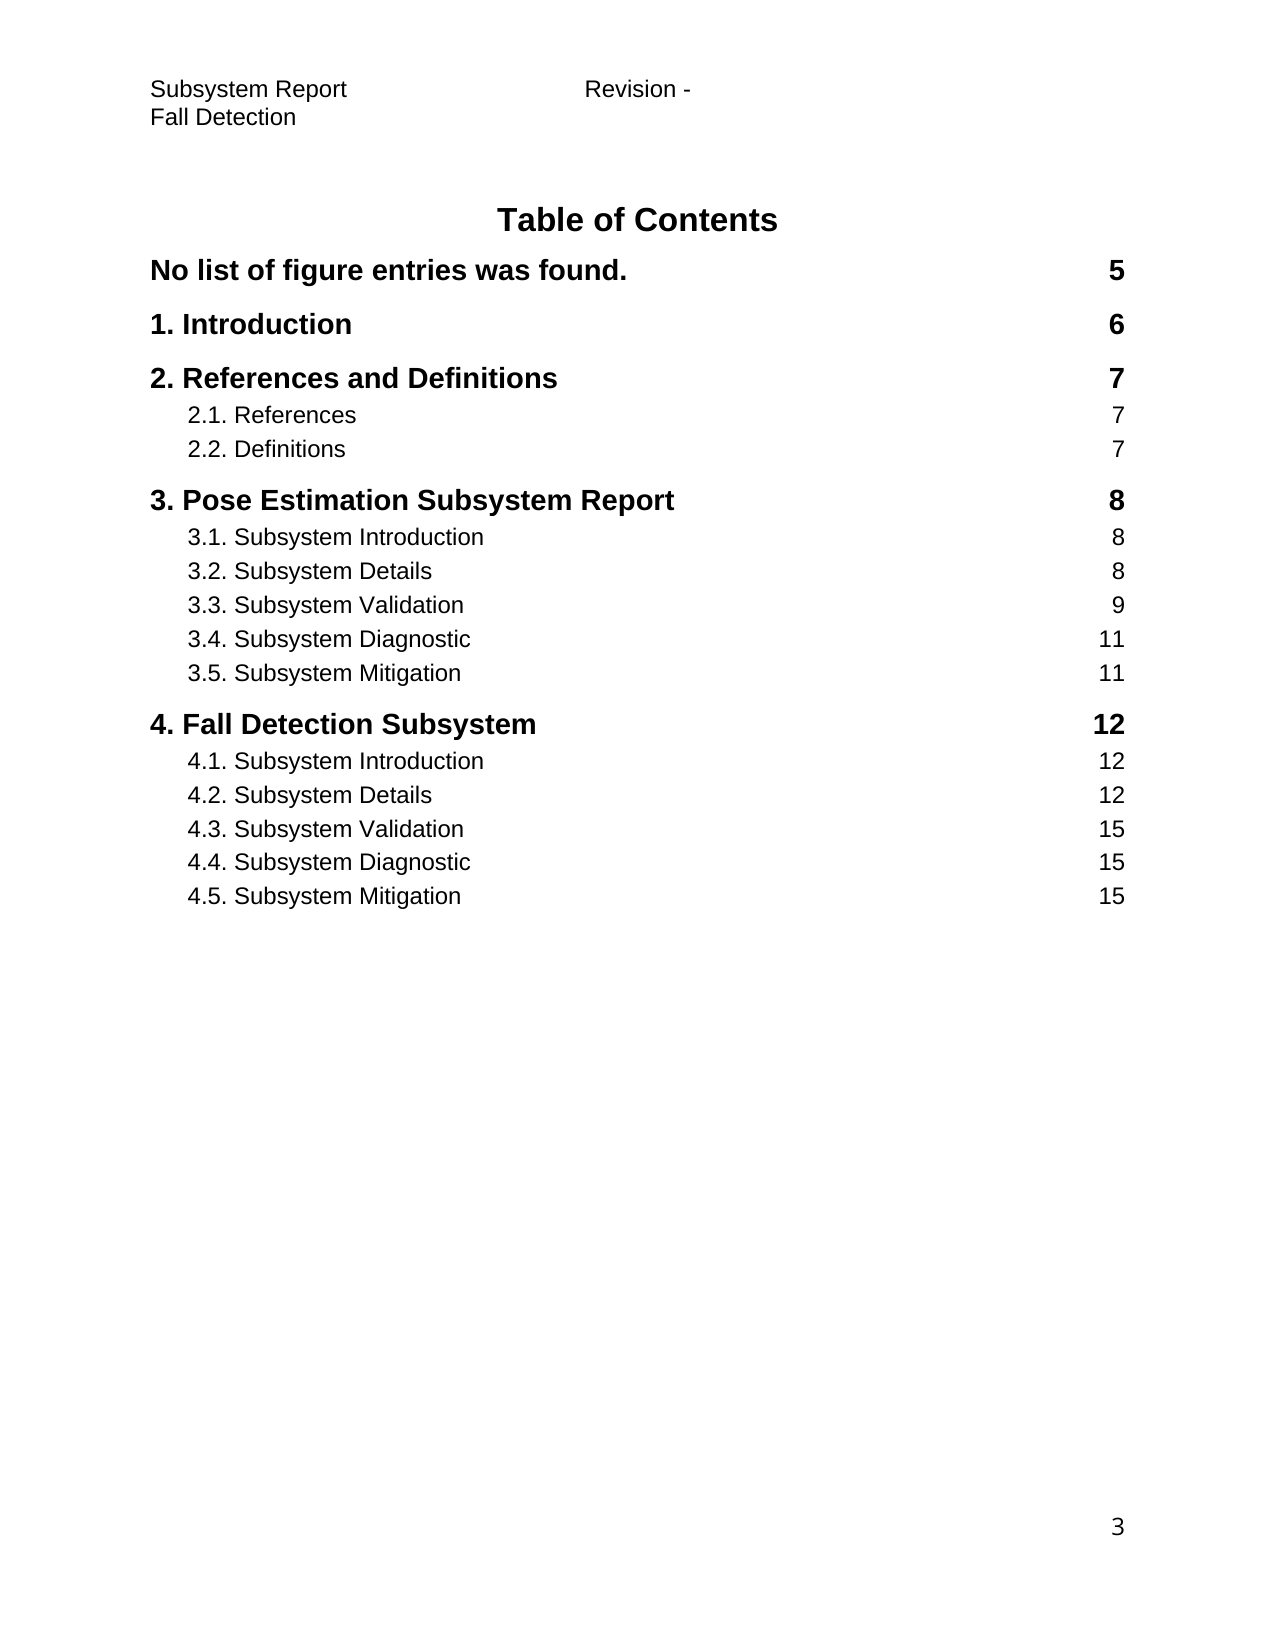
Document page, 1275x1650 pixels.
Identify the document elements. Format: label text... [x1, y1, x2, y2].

text Table of Contents [150, 200, 1125, 238]
